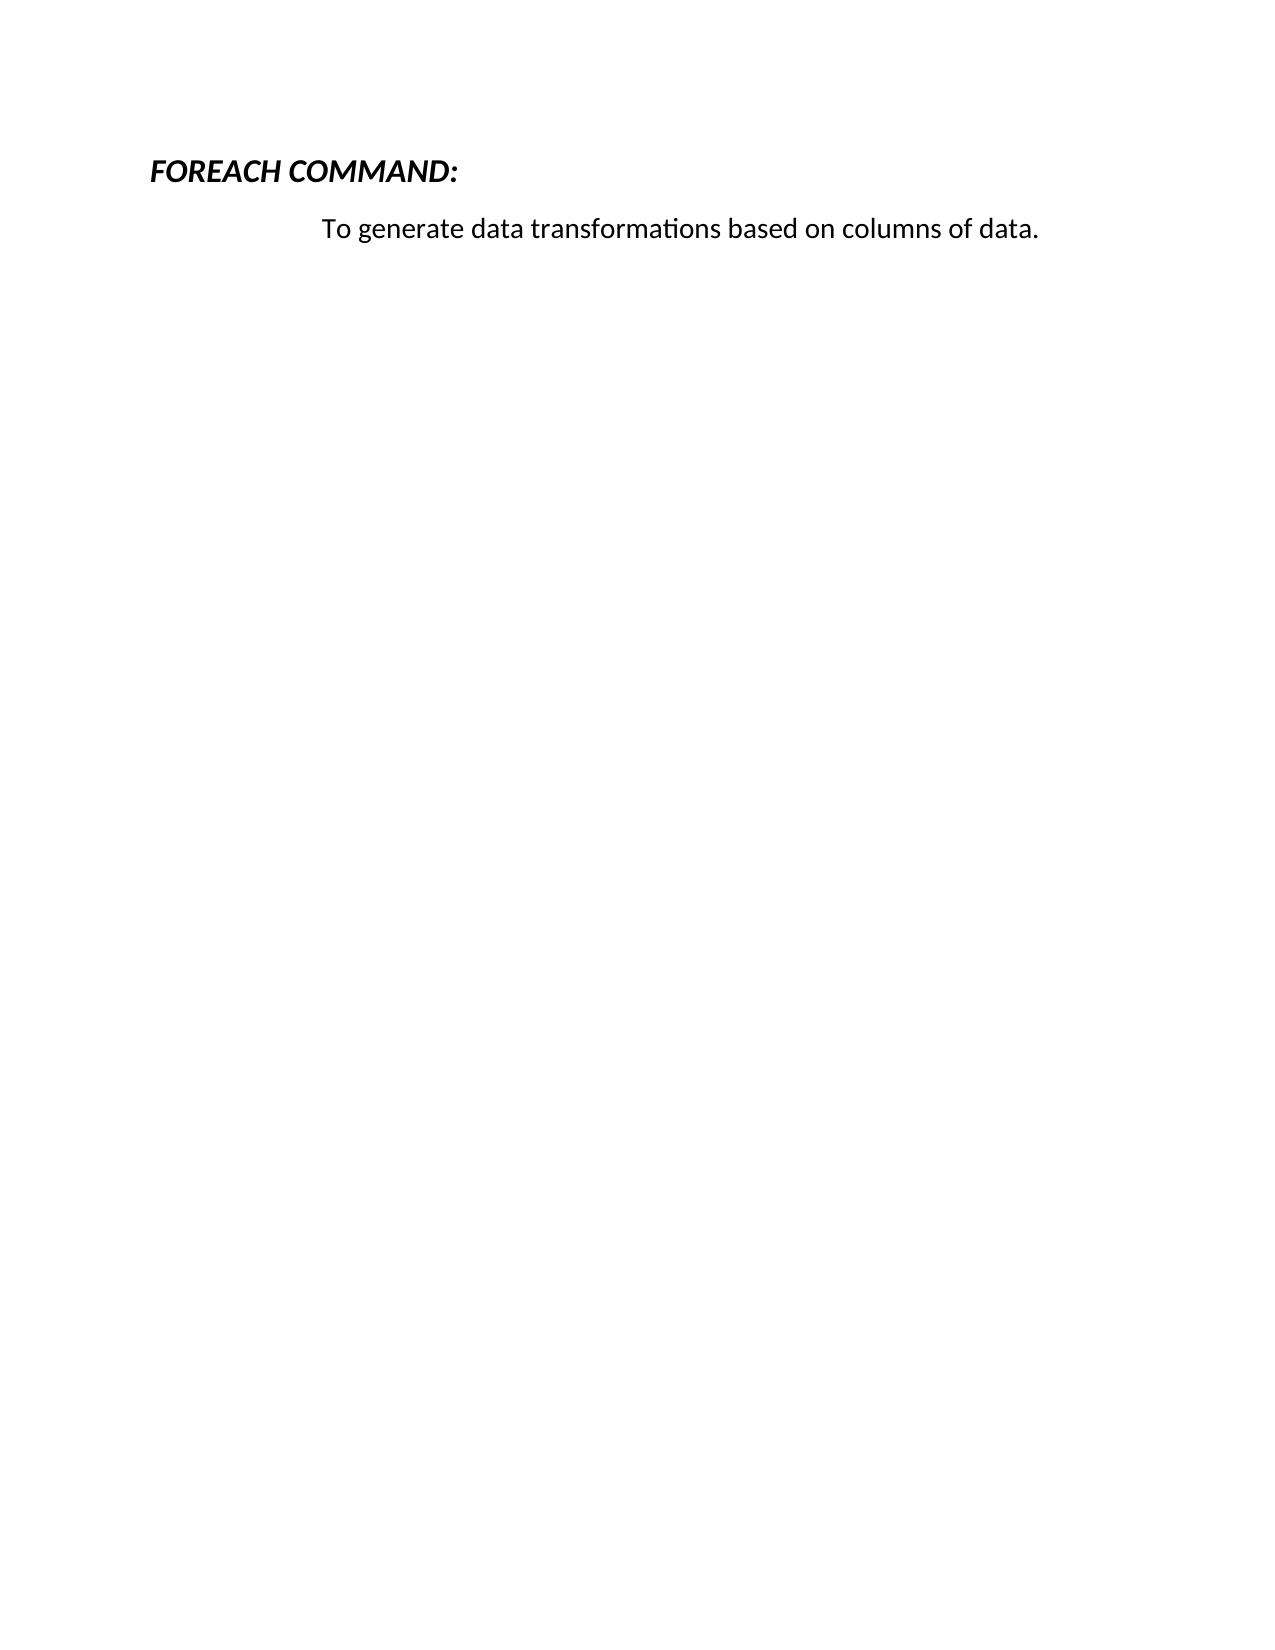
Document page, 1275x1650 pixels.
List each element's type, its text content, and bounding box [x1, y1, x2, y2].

text FOREACH COMMAND: [150, 150, 1125, 191]
text To generate data transformations based on columns of data. [150, 211, 1125, 246]
